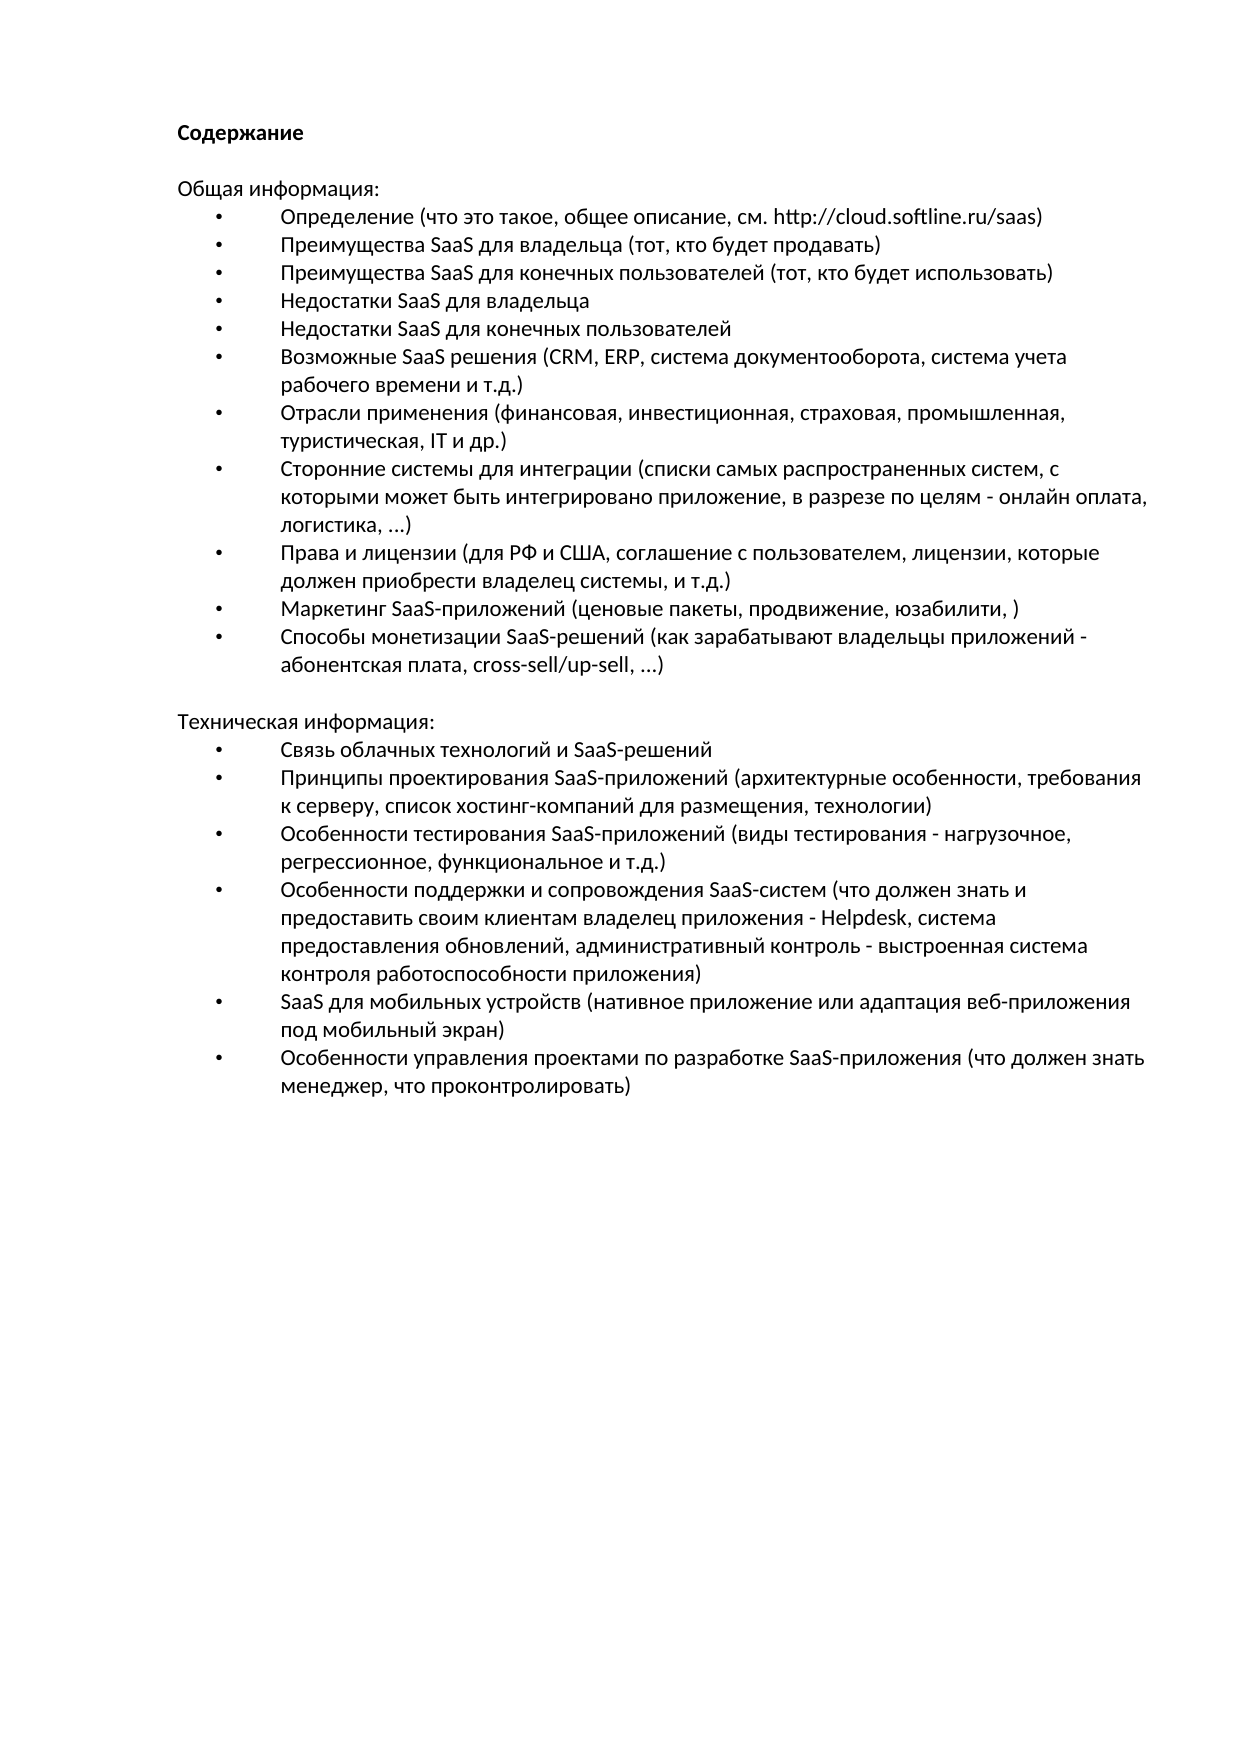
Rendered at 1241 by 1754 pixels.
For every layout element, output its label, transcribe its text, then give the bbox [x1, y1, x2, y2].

list Особенности управления проектами по разработке SaaS-приложения (что должен знать менеджер, что проконтролировать) [215, 1043, 1152, 1099]
list Маркетинг SaaS-приложений (ценовые пакеты, продвижение, юзабилити, ) [215, 594, 1152, 622]
list Способы монетизации SaaS-решений (как зарабатывают владельцы приложений - абонентская плата, cross-sell/up-sell, ...) [215, 622, 1152, 678]
list SaaS для мобильных устройств (нативное приложение или адаптация веб-приложения под мобильный экран) [215, 987, 1152, 1043]
list Отрасли применения (финансовая, инвестиционная, страховая, промышленная, туристическая, IT и др.) [215, 398, 1152, 454]
text Техническая информация: [177, 707, 1152, 735]
list Недостатки SaaS для владельца [215, 286, 1152, 314]
list Особенности поддержки и сопровождения SaaS-систем (что должен знать и предоставить своим клиентам владелец приложения - Helpdesk, система предоставления обновлений, административный контроль - выстроенная система контроля работоспособности приложения) [215, 875, 1152, 987]
list Определение (что это такое, общее описание, см. http://cloud.softline.ru/saas) [215, 202, 1152, 230]
list Возможные SaaS решения (CRM, ERP, система документооборота, система учета рабочего времени и т.д.) [215, 342, 1152, 398]
list Недостатки SaaS для конечных пользователей [215, 314, 1152, 342]
list Права и лицензии (для РФ и США, соглашение с пользователем, лицензии, которые должен приобрести владелец системы, и т.д.) [215, 538, 1152, 594]
list Преимущества SaaS для владельца (тот, кто будет продавать) [215, 230, 1152, 258]
list Особенности тестирования SaaS-приложений (виды тестирования - нагрузочное, регрессионное, функциональное и т.д.) [215, 819, 1152, 875]
text Содержание [177, 118, 1152, 146]
list Принципы проектирования SaaS-приложений (архитектурные особенности, требования к серверу, список хостинг-компаний для размещения, технологии) [215, 763, 1152, 819]
text Общая информация: [177, 174, 1152, 202]
list Связь облачных технологий и SaaS-решений [215, 735, 1152, 763]
list Сторонние системы для интеграции (списки самых распространенных систем, с которыми может быть интегрировано приложение, в разрезе по целям - онлайн оплата, логистика, ...) [215, 454, 1152, 538]
list Преимущества SaaS для конечных пользователей (тот, кто будет использовать) [215, 258, 1152, 286]
